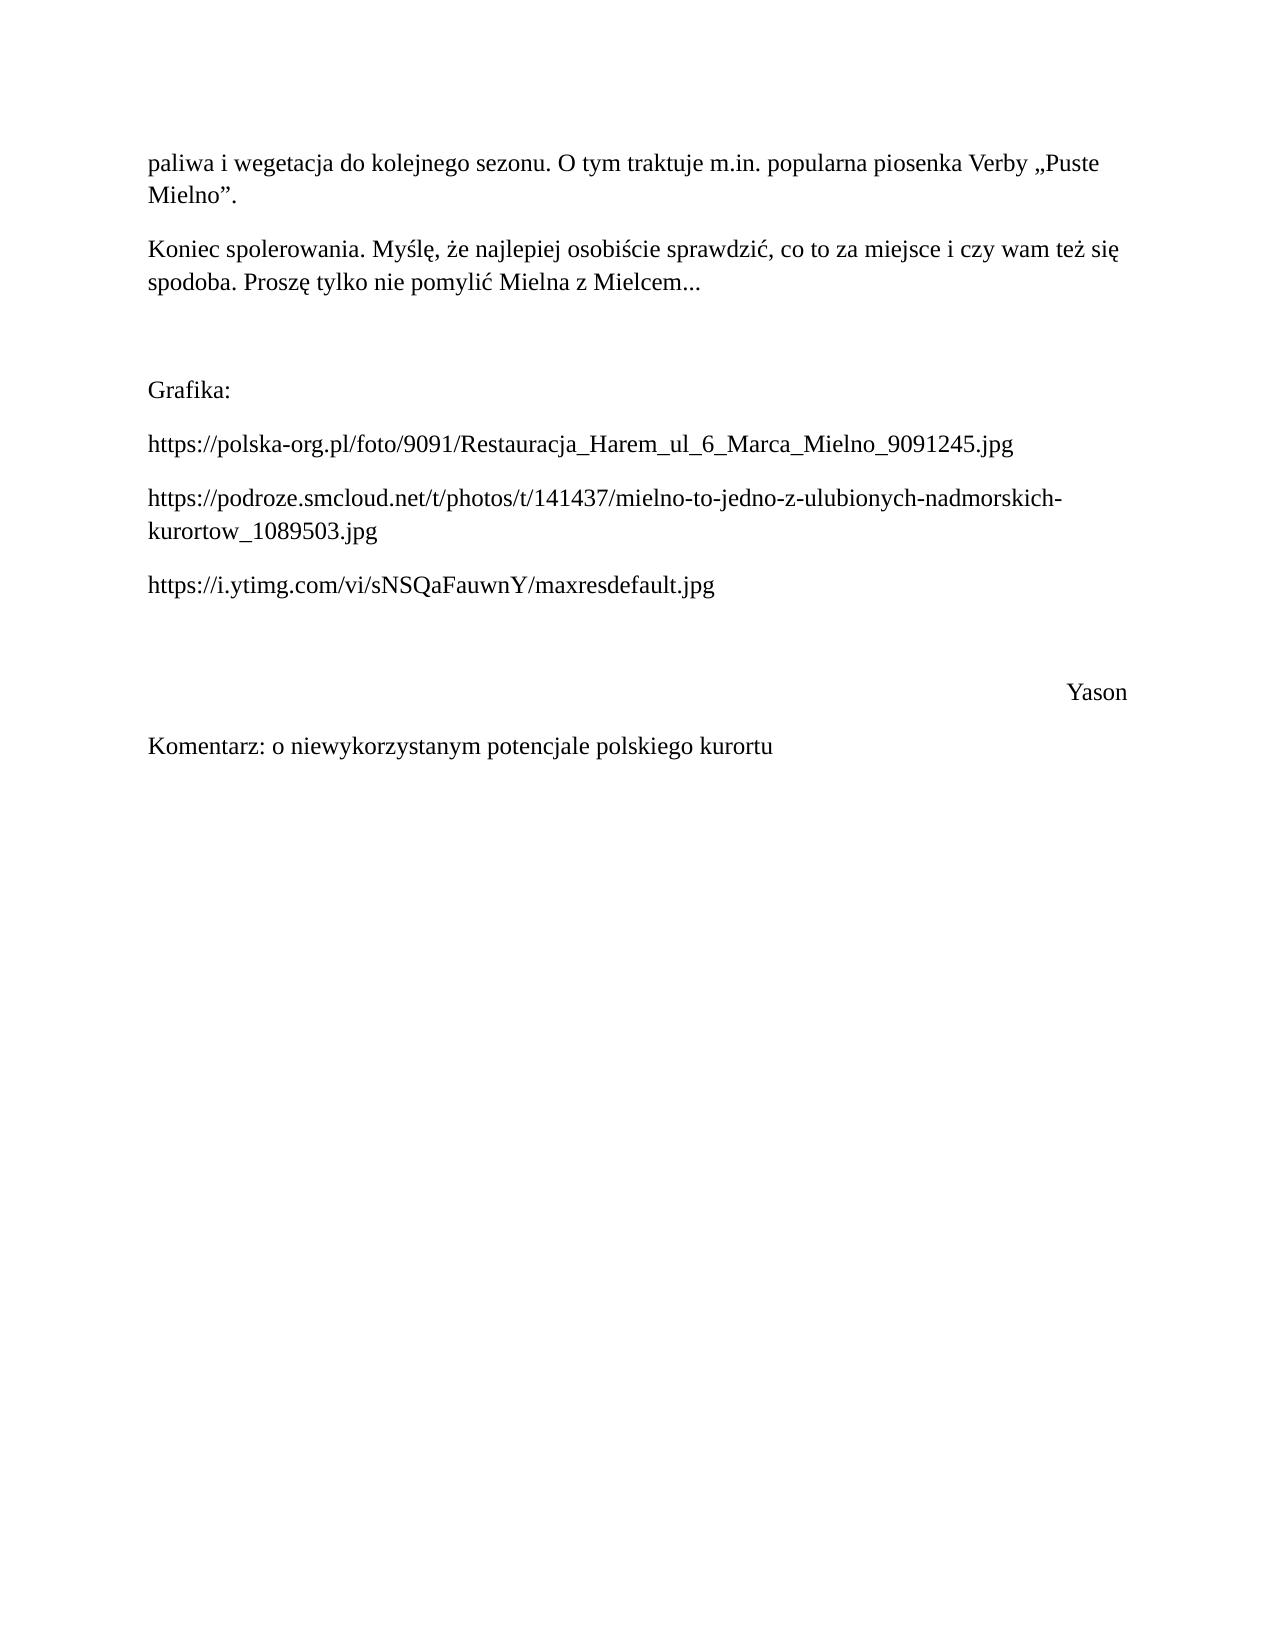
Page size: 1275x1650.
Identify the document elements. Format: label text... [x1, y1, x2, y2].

text Yason [148, 677, 1127, 706]
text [148, 148, 1127, 209]
text Komentarz: o niewykorzystanym potencjale polskiego kurortu [148, 731, 1127, 760]
text https://podroze.smcloud.net/t/photos/t/141437/mielno-to-jedno-z-ulubionych-nadmorskich-kurortow_1089503.jpg [148, 483, 1127, 545]
text https://i.ytimg.com/vi/sNSQaFauwnY/maxresdefault.jpg [148, 570, 1127, 598]
text Grafika: [148, 375, 1127, 404]
text https://polska-org.pl/foto/9091/Restauracja_Harem_ul_6_Marca_Mielno_9091245.jpg [148, 429, 1127, 458]
text Koniec spolerowania. Myślę, że najlepiej osobiście sprawdzić, co to za miejsce i czy wam też się spodoba. Proszę tylko nie pomylić Mielna z Mielcem... [148, 234, 1127, 296]
